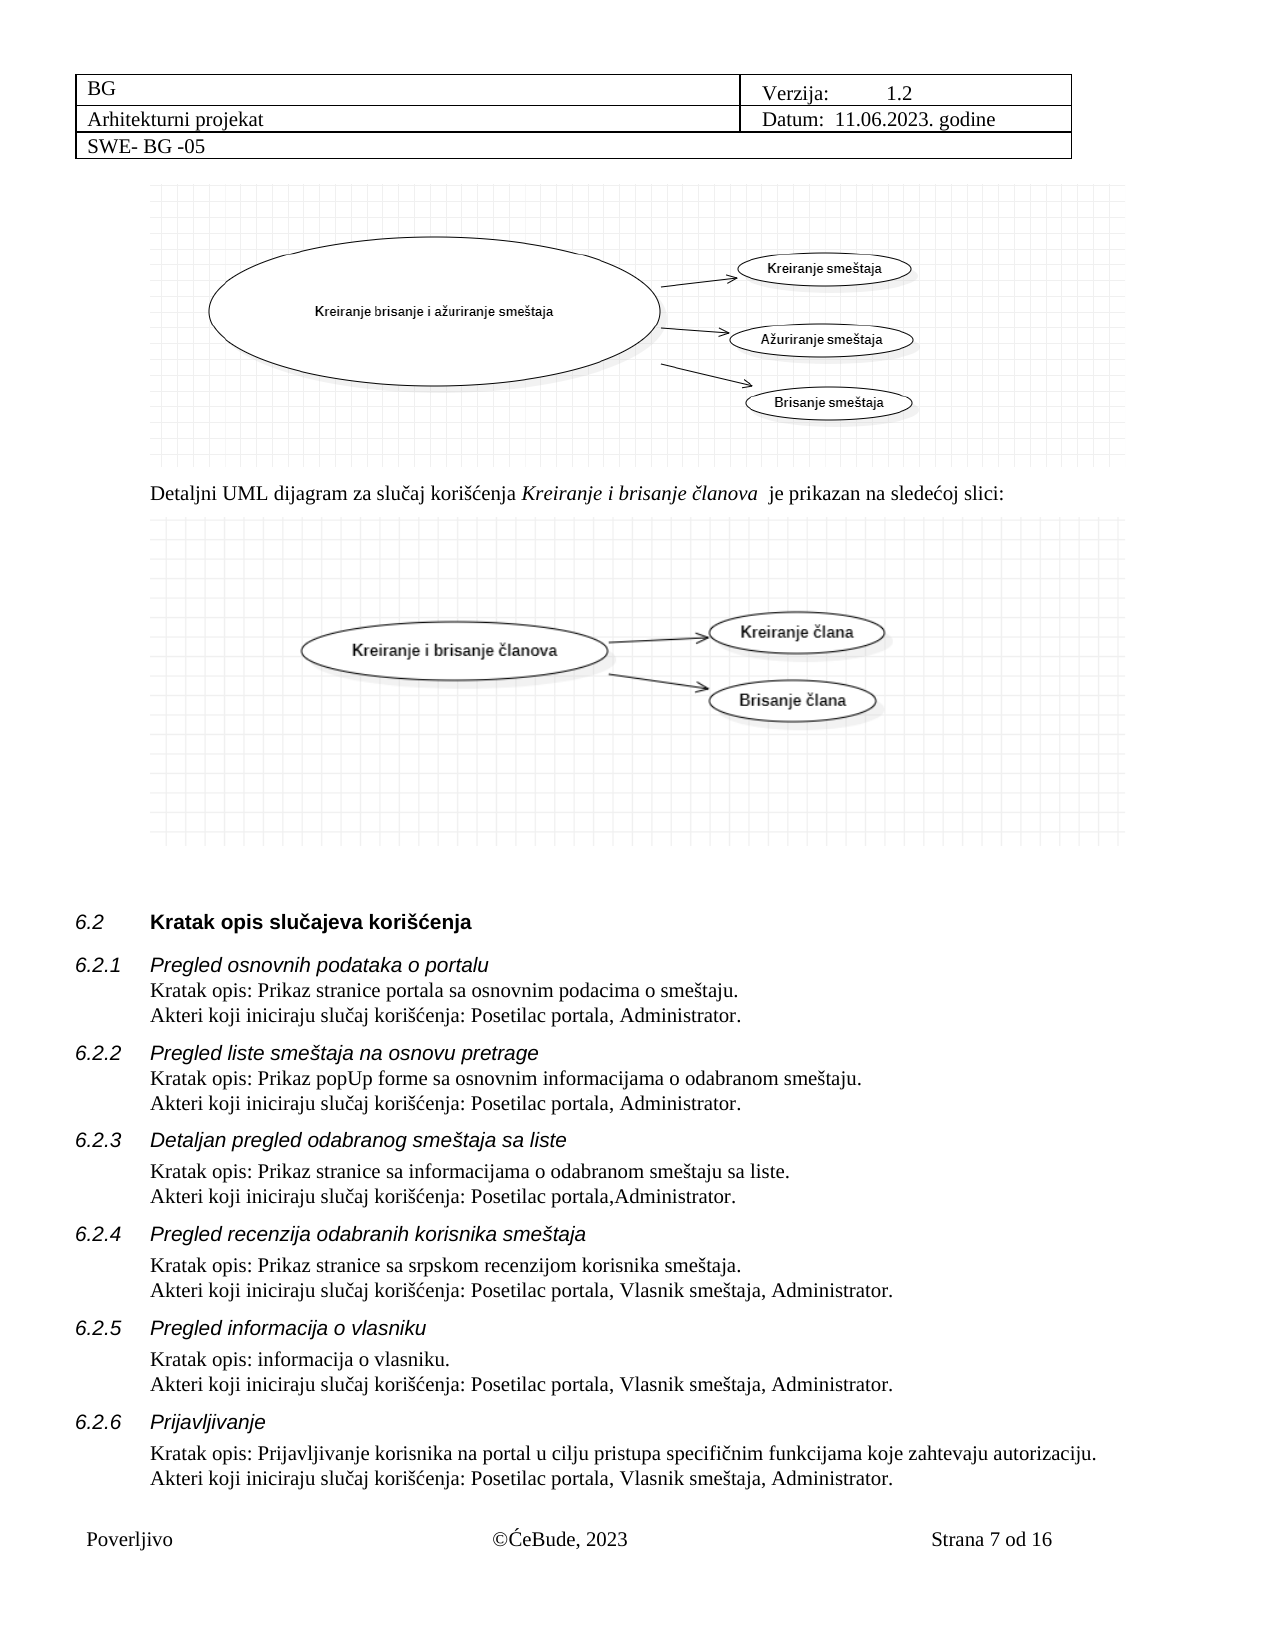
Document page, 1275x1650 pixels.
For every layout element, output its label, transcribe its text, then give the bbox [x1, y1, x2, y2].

subtitle Detaljan pregled odabranog smeštaja sa liste [75, 1127, 1200, 1152]
text Kratak opis: Prikaz stranice portala sa osnovnim podacima o smeštaju. [150, 977, 1200, 1002]
text Kratak opis: Prikaz stranice sa srpskom recenzijom korisnika smeštaja. [150, 1252, 1200, 1277]
text Detaljni UML dijagram za slučaj korišćenja Kreiranje i brisanje članova je prikazan na sledećoj slici: [150, 479, 1200, 504]
text Kratak opis: informacija o vlasniku. [150, 1346, 1200, 1371]
picture [150, 517, 1125, 846]
subtitle Kratak opis slučajeva korišćenja [75, 908, 1200, 933]
text Kratak opis: Prikaz popUp forme sa osnovnim informacijama o odabranom smeštaju. [150, 1065, 1200, 1090]
text Akteri koji iniciraju slučaj korišćenja: Posetilac portala, Administrator. [150, 1090, 1200, 1115]
subtitle Pregled liste smeštaja na osnovu pretrage [75, 1040, 1200, 1065]
text Akteri koji iniciraju slučaj korišćenja: Posetilac portala,Administrator. [150, 1183, 1200, 1208]
text Akteri koji iniciraju slučaj korišćenja: Posetilac portala, Vlasnik smeštaja, Administrator. [150, 1277, 1200, 1302]
subtitle Prijavljivanje [75, 1408, 1200, 1433]
text Kratak opis: Prijavljivanje korisnika na portal u cilju pristupa specifičnim funkcijama koje zahtevaju autorizaciju. [150, 1440, 1200, 1465]
subtitle Pregled osnovnih podataka o portalu [75, 952, 1200, 977]
picture [150, 184, 1125, 467]
text Kratak opis: Prikaz stranice sa informacijama o odabranom smeštaju sa liste. [150, 1158, 1200, 1183]
subtitle Pregled informacija o vlasniku [75, 1315, 1200, 1340]
subtitle Pregled recenzija odabranih korisnika smeštaja [75, 1221, 1200, 1246]
text Akteri koji iniciraju slučaj korišćenja: Posetilac portala, Vlasnik smeštaja, Administrator. [150, 1465, 1200, 1490]
text Akteri koji iniciraju slučaj korišćenja: Posetilac portala, Administrator. [150, 1002, 1200, 1027]
text Akteri koji iniciraju slučaj korišćenja: Posetilac portala, Vlasnik smeštaja, Administrator. [150, 1371, 1200, 1396]
